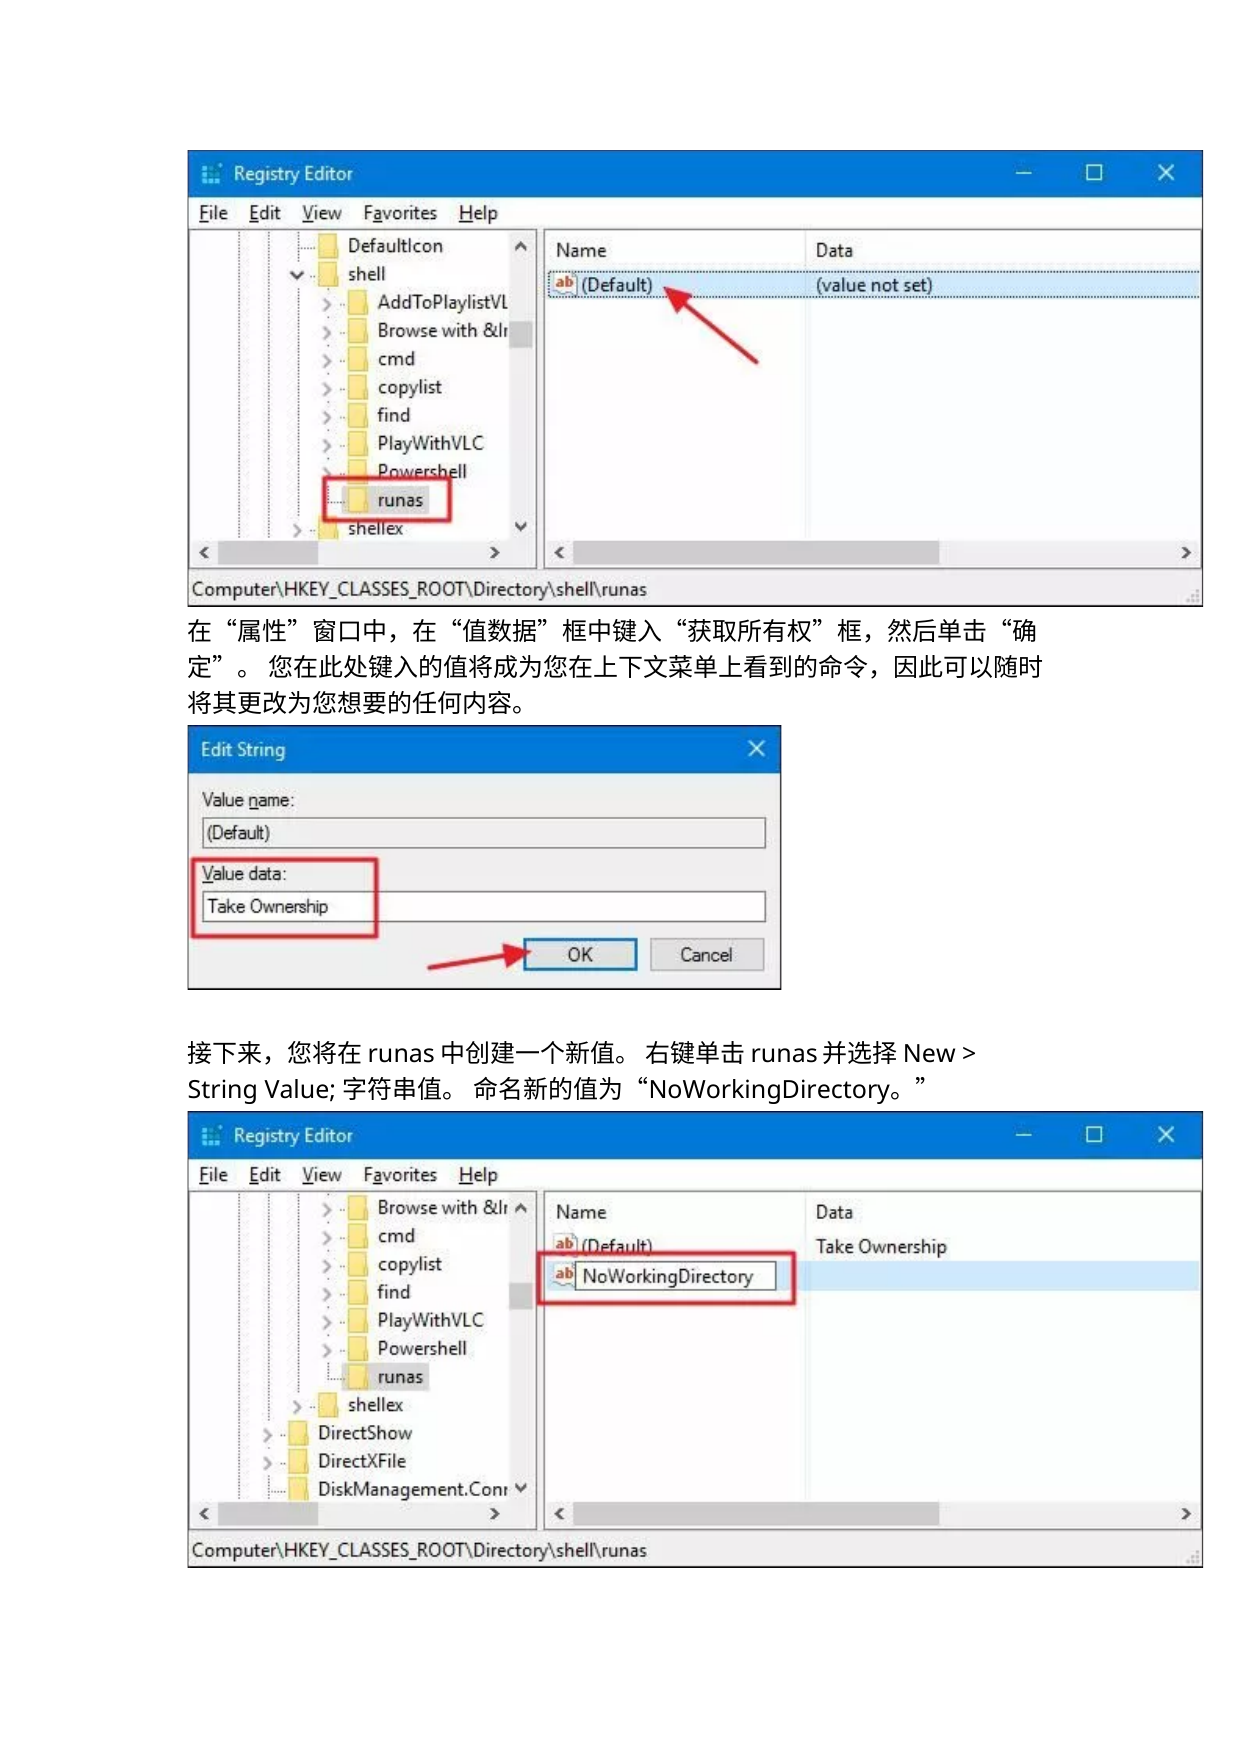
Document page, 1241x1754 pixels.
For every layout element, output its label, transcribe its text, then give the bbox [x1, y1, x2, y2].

picture [187, 150, 1204, 607]
text 接下来，您将在runas中创建一个新值。 右键单击runas并选择New > String Value; 字符串值。 命名新的值为“NoWorkingDirectory。” [187, 1033, 1053, 1106]
text 在“属性”窗口中，在“值数据”框中键入“获取所有权”框，然后单击“确定”。 您在此处键入的值将成为您在上下文菜单上看到的命令，因此可以随时将其更改为您想要的任何内容。 [187, 611, 1053, 720]
picture [187, 725, 782, 990]
picture [187, 1111, 1204, 1568]
